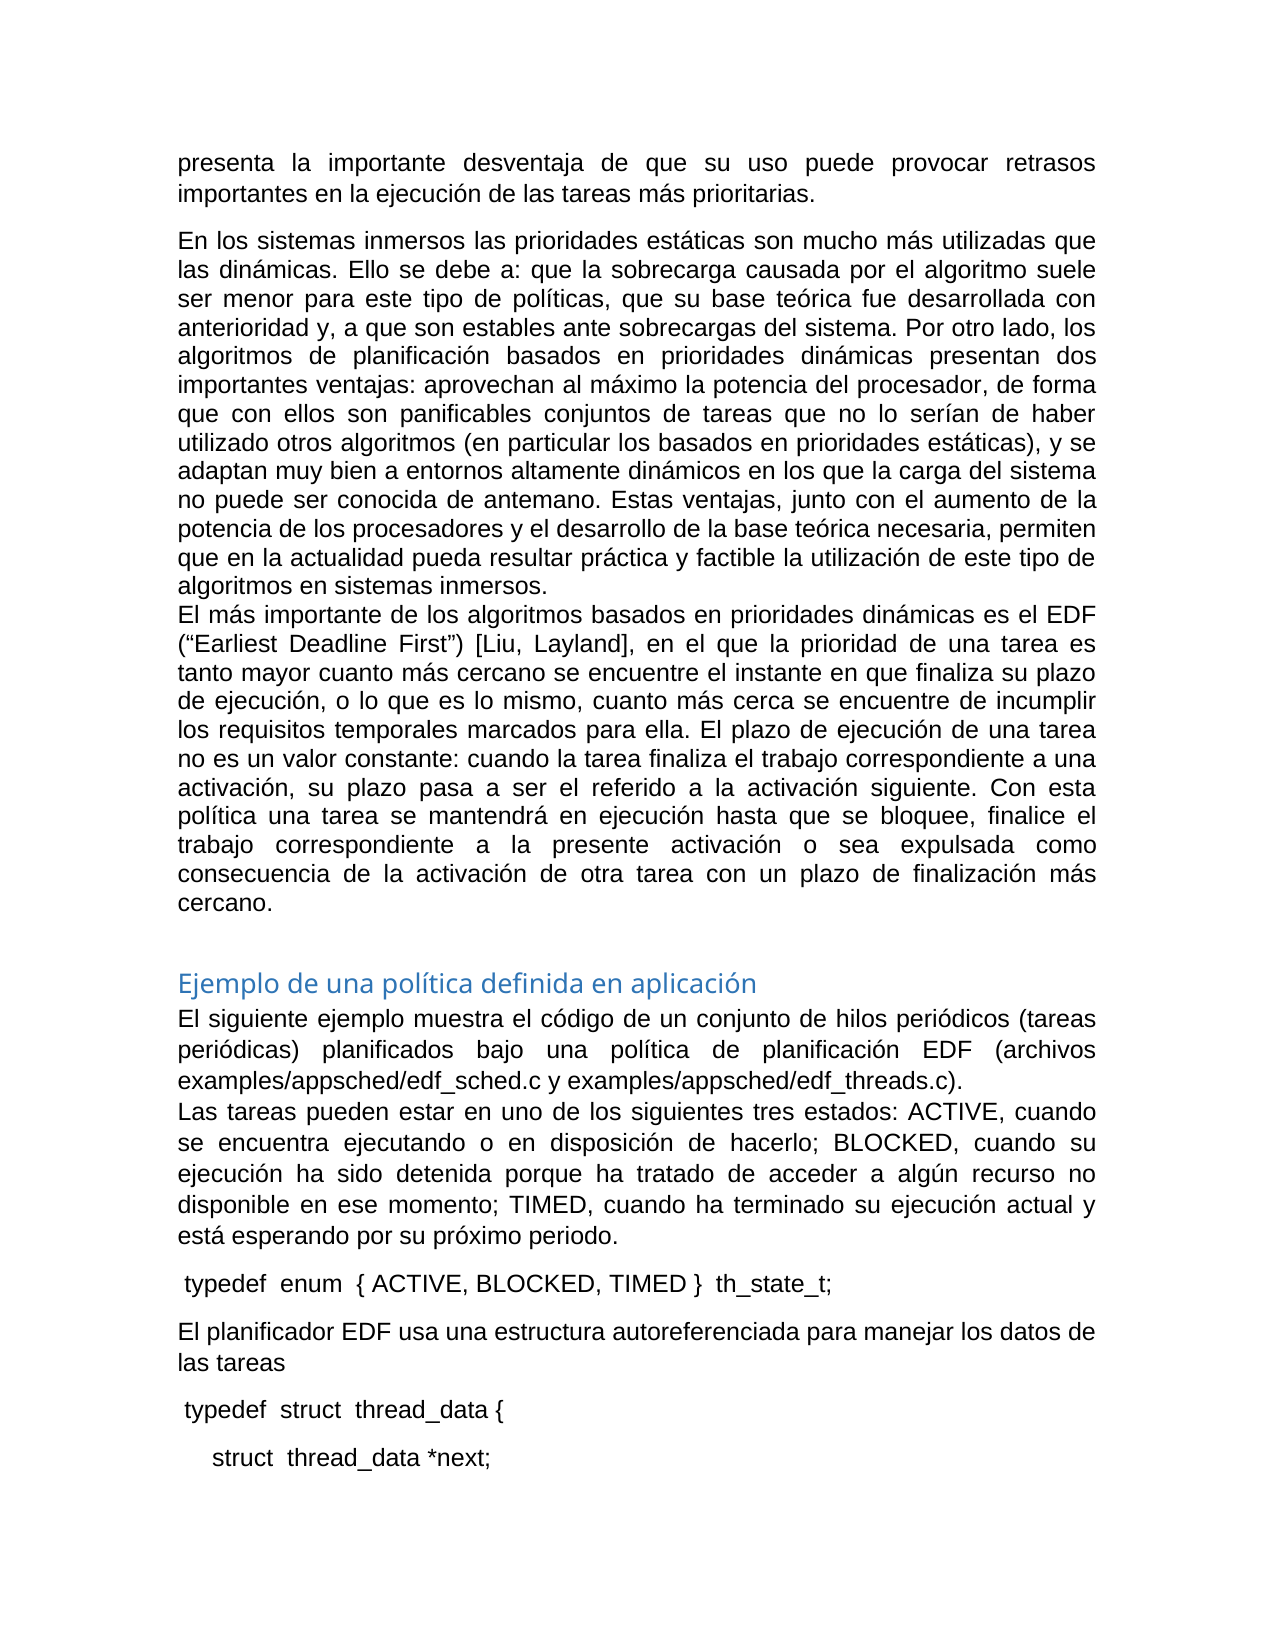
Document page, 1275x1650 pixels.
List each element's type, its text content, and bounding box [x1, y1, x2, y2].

text El planificador EDF usa una estructura autoreferenciada para manejar los datos de las tareas [177, 1317, 1098, 1376]
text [177, 148, 1098, 207]
subtitle Ejemplo de una política definida en aplicación [177, 964, 1098, 1001]
text typedef enum { ACTIVE, BLOCKED, TIMED } th_state_t; [177, 1269, 1098, 1298]
text El siguiente ejemplo muestra el código de un conjunto de hilos periódicos (tareas periódicas) planificados bajo una política de planificación EDF (archivos examples/appsched/edf_sched.c y examples/appsched/edf_threads.c). [177, 1004, 1098, 1095]
text Las tareas pueden estar en uno de los siguientes tres estados: ACTIVE, cuando se encuentra ejecutando o en disposición de hacerlo; BLOCKED, cuando su ejecución ha sido detenida porque ha tratado de acceder a algún recurso no disponible en ese momento; TIMED, cuando ha terminado su ejecución actual y está esperando por su próximo periodo. [177, 1097, 1098, 1250]
text typedef struct thread_data { [177, 1395, 1098, 1424]
text struct thread_data *next; [177, 1443, 1098, 1472]
text En los sistemas inmersos las prioridades estáticas son mucho más utilizadas que las dinámicas. Ello se debe a: que la sobrecarga causada por el algoritmo suele ser menor para este tipo de políticas, que su base teórica fue desarrollada con anterioridad y, a que son estables ante sobrecargas del sistema. Por otro lado, los algoritmos de planificación basados en prioridades dinámicas presentan dos importantes ventajas: aprovechan al máximo la potencia del procesador, de forma que con ellos son panificables conjuntos de tareas que no lo serían de haber utilizado otros algoritmos (en particular los basados en prioridades estáticas), y se adaptan muy bien a entornos altamente dinámicos en los que la carga del sistema no puede ser conocida de antemano. Estas ventajas, junto con el aumento de la potencia de los procesadores y el desarrollo de la base teórica necesaria, permiten que en la actualidad pueda resultar práctica y factible la utilización de este tipo de algoritmos en sistemas inmersos. [177, 226, 1098, 600]
text El más importante de los algoritmos basados en prioridades dinámicas es el EDF (“Earliest Deadline First”) [Liu, Layland], en el que la prioridad de una tarea es tanto mayor cuanto más cercano se encuentre el instante en que finaliza su plazo de ejecución, o lo que es lo mismo, cuanto más cerca se encuentre de incumplir los requisitos temporales marcados para ella. El plazo de ejecución de una tarea no es un valor constante: cuando la tarea finaliza el trabajo correspondiente a una activación, su plazo pasa a ser el referido a la activación siguiente. Con esta política una tarea se mantendrá en ejecución hasta que se bloquee, finalice el trabajo correspondiente a la presente activación o sea expulsada como consecuencia de la activación de otra tarea con un plazo de finalización más cercano. [177, 600, 1098, 916]
